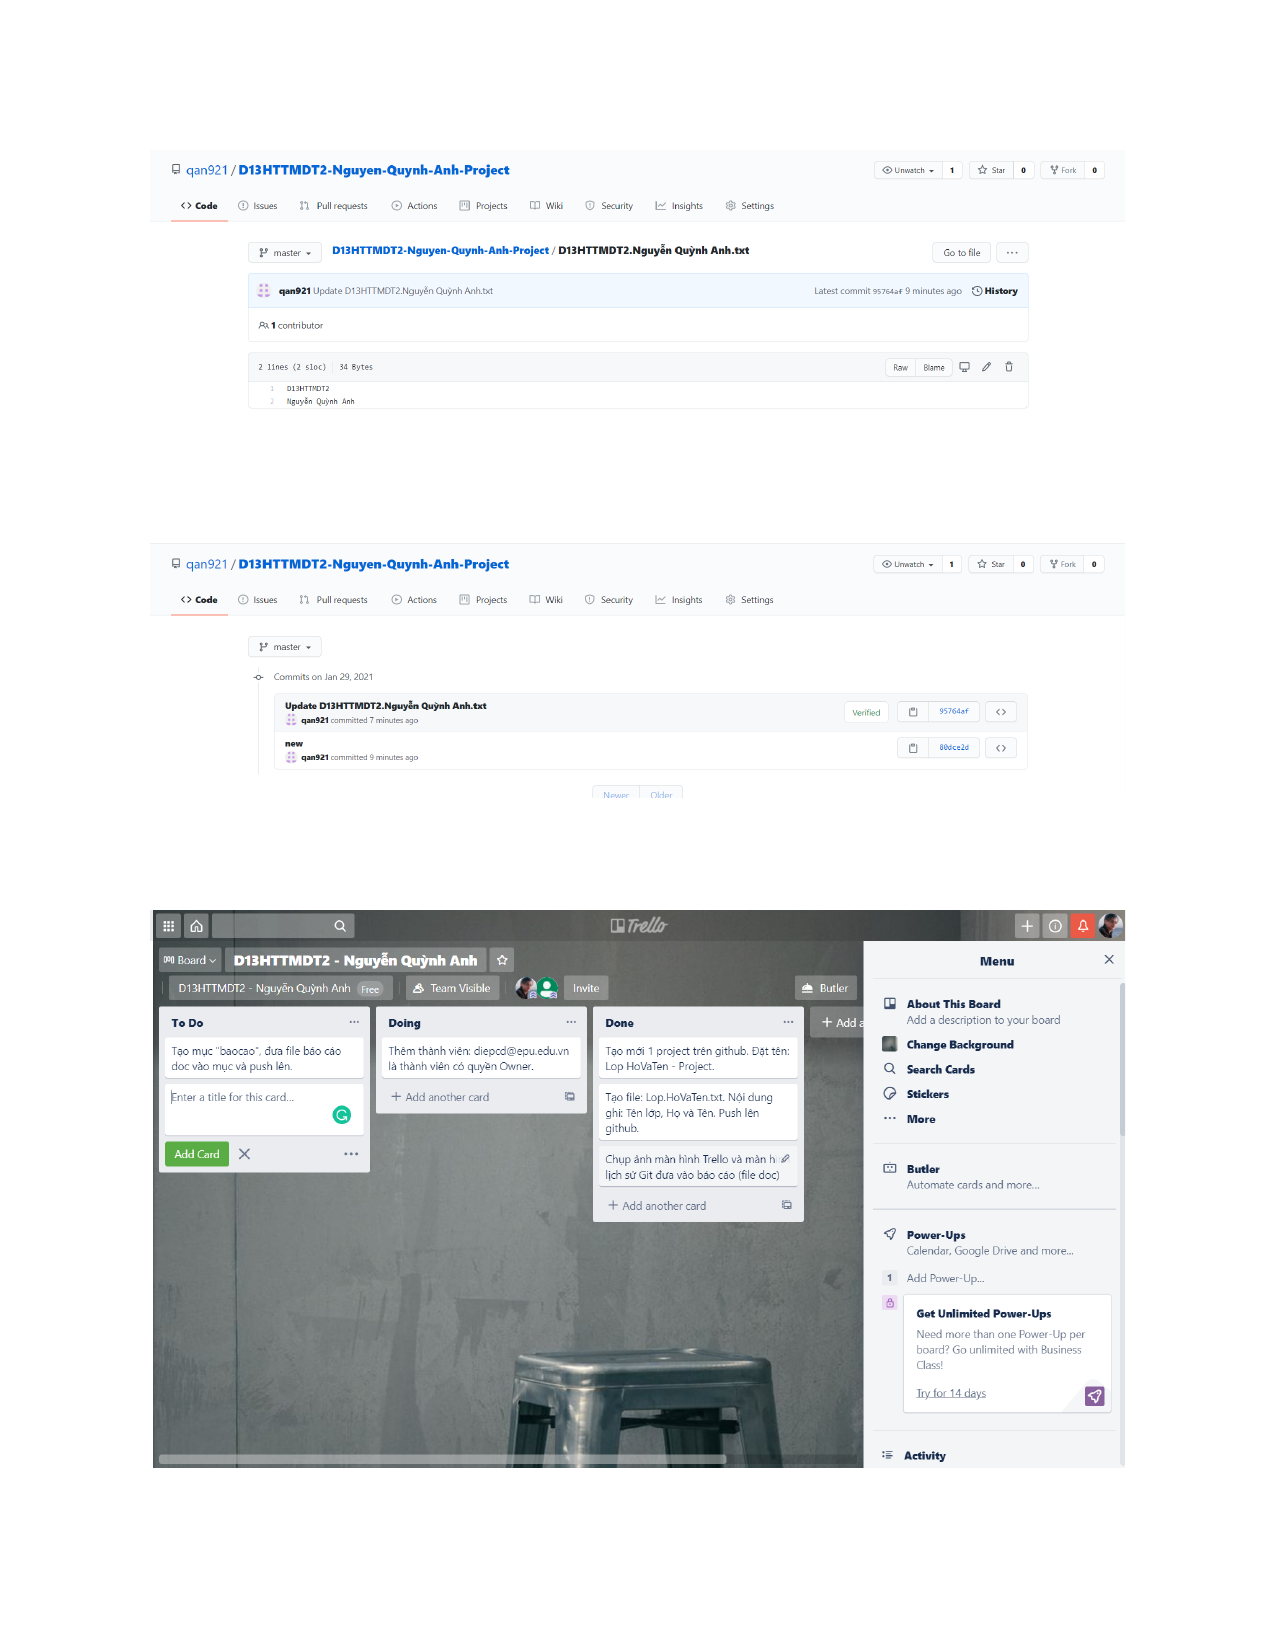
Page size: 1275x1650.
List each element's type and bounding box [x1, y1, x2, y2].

picture [150, 542, 1125, 798]
picture [150, 910, 1125, 1468]
picture [150, 150, 1125, 434]
